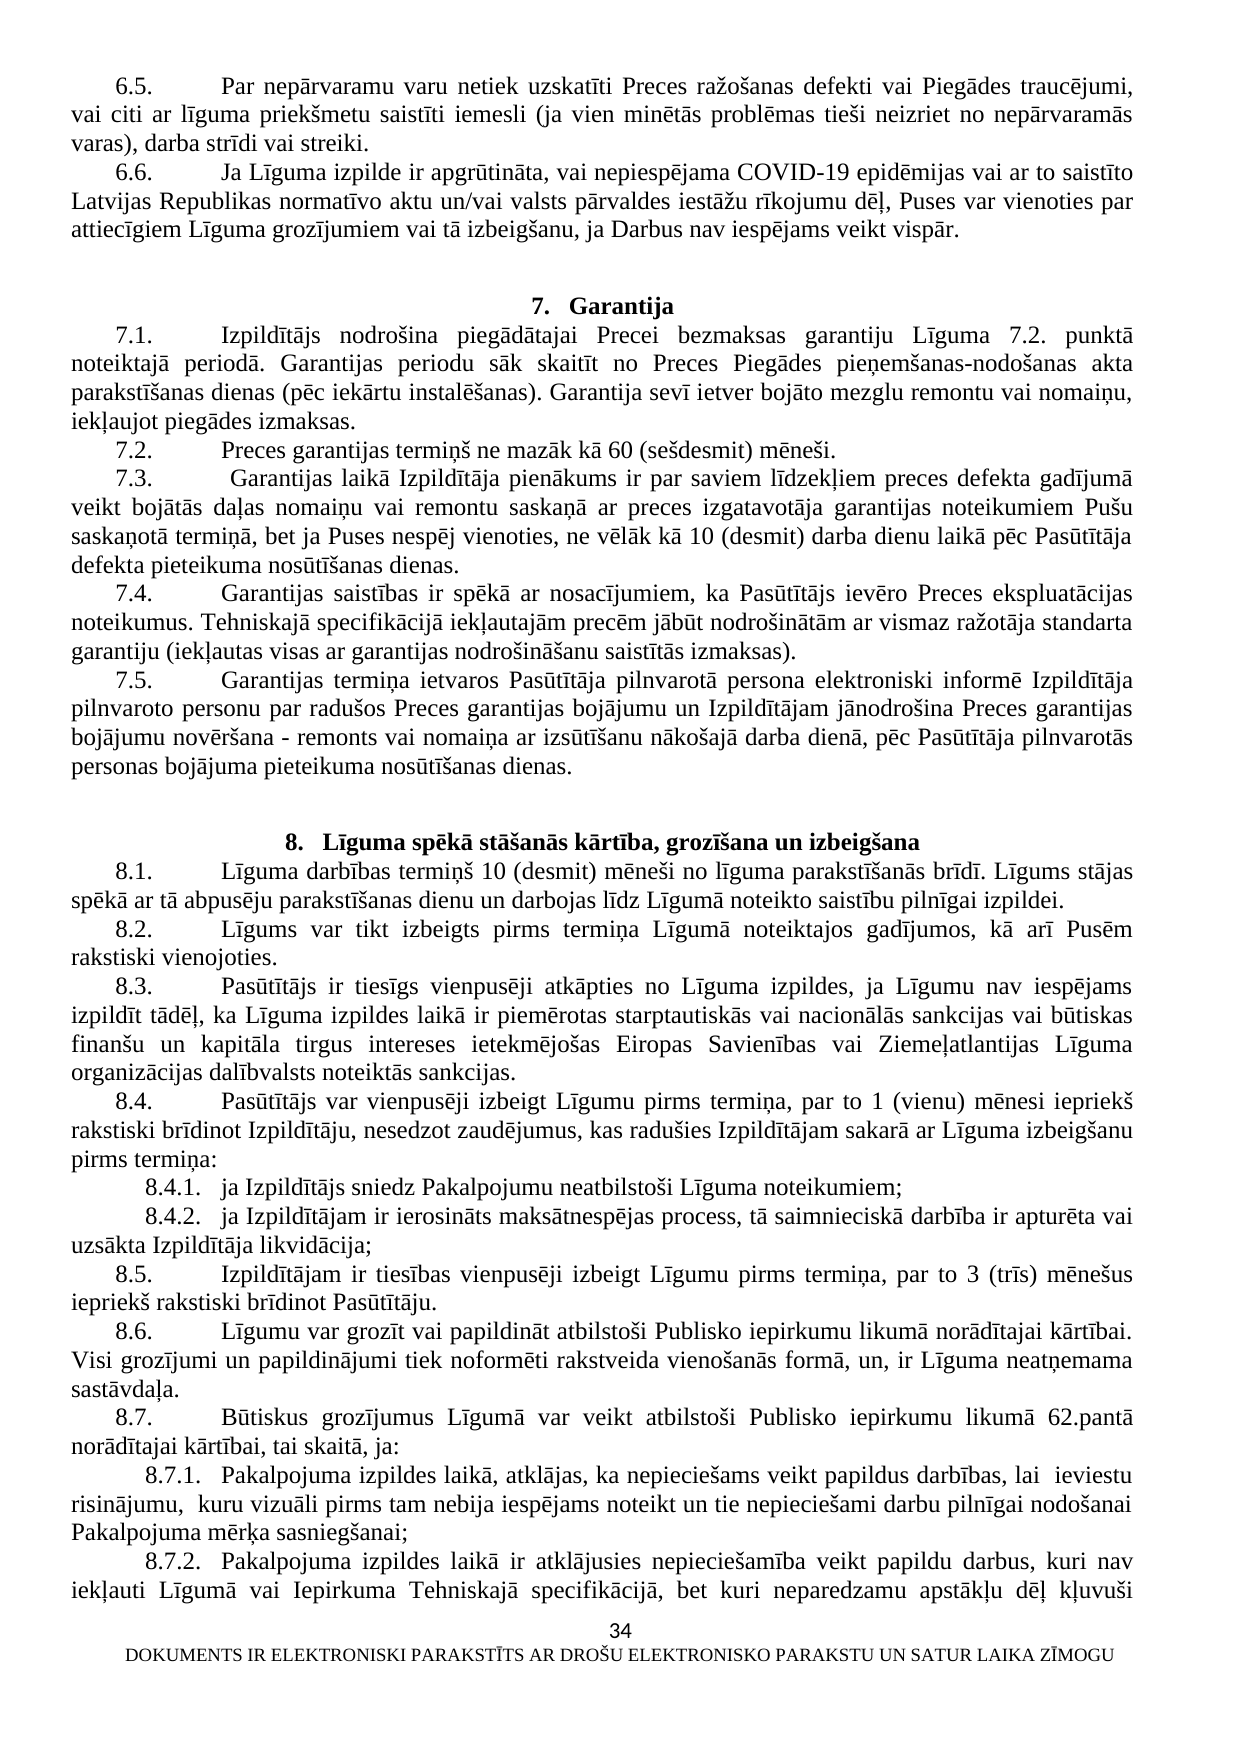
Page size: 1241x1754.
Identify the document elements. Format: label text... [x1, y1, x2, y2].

list Pasūtītājs ir tiesīgs vienpusēji atkāpties no Līguma izpildes, ja Līgumu nav iespējams izpildīt tādēļ, ka Līguma izpildes laikā ir piemērotas starptautiskās vai nacionālās sankcijas vai būtiskas finanšu un kapitāla tirgus intereses ietekmējošas Eiropas Savienības vai Ziemeļatlantijas Līguma organizācijas dalībvalsts noteiktās sankcijas. [71, 971, 1134, 1086]
list Garantijas termiņa ietvaros Pasūtītāja pilnvarotā persona elektroniski informē Izpildītāja pilnvaroto personu par radušos Preces garantijas bojājumu un Izpildītājam jānodrošina Preces garantijas bojājumu novēršana - remonts vai nomaiņa ar izsūtīšanu nākošajā darba dienā, pēc Pasūtītāja pilnvarotās personas bojājuma pieteikuma nosūtīšanas dienas. [71, 665, 1134, 780]
list Līgumu var grozīt vai papildināt atbilstoši Publisko iepirkumu likumā norādītajai kārtībai. Visi grozījumi un papildinājumi tiek noformēti rakstveida vienošanās formā, un, ir Līguma neatņemama sastāvdaļa. [71, 1316, 1134, 1402]
list Pakalpojuma izpildes laikā, atklājas, ka nepieciešams veikt papildus darbības, lai ieviestu risinājumu, kuru vizuāli pirms tam nebija iespējams noteikt un tie nepieciešami darbu pilnīgai nodošanai Pakalpojuma mērķa sasniegšanai; [71, 1460, 1134, 1546]
list Garantija [71, 291, 1134, 320]
list Izpildītājam ir tiesības vienpusēji izbeigt Līgumu pirms termiņa, par to 3 (trīs) mēnešus iepriekš rakstiski brīdinot Pasūtītāju. [71, 1259, 1134, 1316]
list Ja Līguma izpilde ir apgrūtināta, vai nepiespējama COVID-19 epidēmijas vai ar to saistīto Latvijas Republikas normatīvo aktu un/vai valsts pārvaldes iestāžu rīkojumu dēļ, Puses var vienoties par attiecīgiem Līguma grozījumiem vai tā izbeigšanu, ja Darbus nav iespējams veikt vispār. [71, 157, 1134, 243]
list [71, 1546, 1134, 1604]
list Līgums var tikt izbeigts pirms termiņa Līgumā noteiktajos gadījumos, kā arī Pusēm rakstiski vienojoties. [71, 914, 1134, 971]
list Līguma spēkā stāšanās kārtība, grozīšana un izbeigšana [71, 827, 1134, 856]
list Izpildītājs nodrošina piegādātajai Precei bezmaksas garantiju Līguma 7.2. punktā noteiktajā periodā. Garantijas periodu sāk skaitīt no Preces Piegādes pieņemšanas-nodošanas akta parakstīšanas dienas (pēc iekārtu instalēšanas). Garantija sevī ietver bojāto mezglu remontu vai nomaiņu, iekļaujot piegādes izmaksas. [71, 320, 1134, 435]
list Līguma darbības termiņš 10 (desmit) mēneši no līguma parakstīšanās brīdī. Līgums stājas spēkā ar tā abpusēju parakstīšanas dienu un darbojas līdz Līgumā noteikto saistību pilnīgai izpildei. [71, 856, 1134, 914]
list Preces garantijas termiņš ne mazāk kā 60 (sešdesmit) mēneši. [71, 435, 1134, 463]
list Pasūtītājs var vienpusēji izbeigt Līgumu pirms termiņa, par to 1 (vienu) mēnesi iepriekš rakstiski brīdinot Izpildītāju, nesedzot zaudējumus, kas radušies Izpildītājam sakarā ar Līguma izbeigšanu pirms termiņa: [71, 1086, 1134, 1172]
list Par nepārvaramu varu netiek uzskatīti Preces ražošanas defekti vai Piegādes traucējumi, vai citi ar līguma priekšmetu saistīti iemesli (ja vien minētās problēmas tieši neizriet no nepārvaramās varas), darba strīdi vai streiki. [71, 71, 1134, 157]
list Garantijas laikā Izpildītāja pienākums ir par saviem līdzekļiem preces defekta gadījumā veikt bojātās daļas nomaiņu vai remontu saskaņā ar preces izgatavotāja garantijas noteikumiem Pušu saskaņotā termiņā, bet ja Puses nespēj vienoties, ne vēlāk kā 10 (desmit) darba dienu laikā pēc Pasūtītāja defekta pieteikuma nosūtīšanas dienas. [71, 463, 1134, 578]
list ja Izpildītājs sniedz Pakalpojumu neatbilstoši Līguma noteikumiem; [71, 1172, 1134, 1201]
list ja Izpildītājam ir ierosināts maksātnespējas process, tā saimnieciskā darbība ir apturēta vai uzsākta Izpildītāja likvidācija; [71, 1201, 1134, 1259]
list Garantijas saistības ir spēkā ar nosacījumiem, ka Pasūtītājs ievēro Preces ekspluatācijas noteikumus. Tehniskajā specifikācijā iekļautajām precēm jābūt nodrošinātām ar vismaz ražotāja standarta garantiju (iekļautas visas ar garantijas nodrošināšanu saistītās izmaksas). [71, 578, 1134, 665]
list Būtiskus grozījumus Līgumā var veikt atbilstoši Publisko iepirkumu likumā 62.pantā norādītajai kārtībai, tai skaitā, ja: [71, 1402, 1134, 1460]
